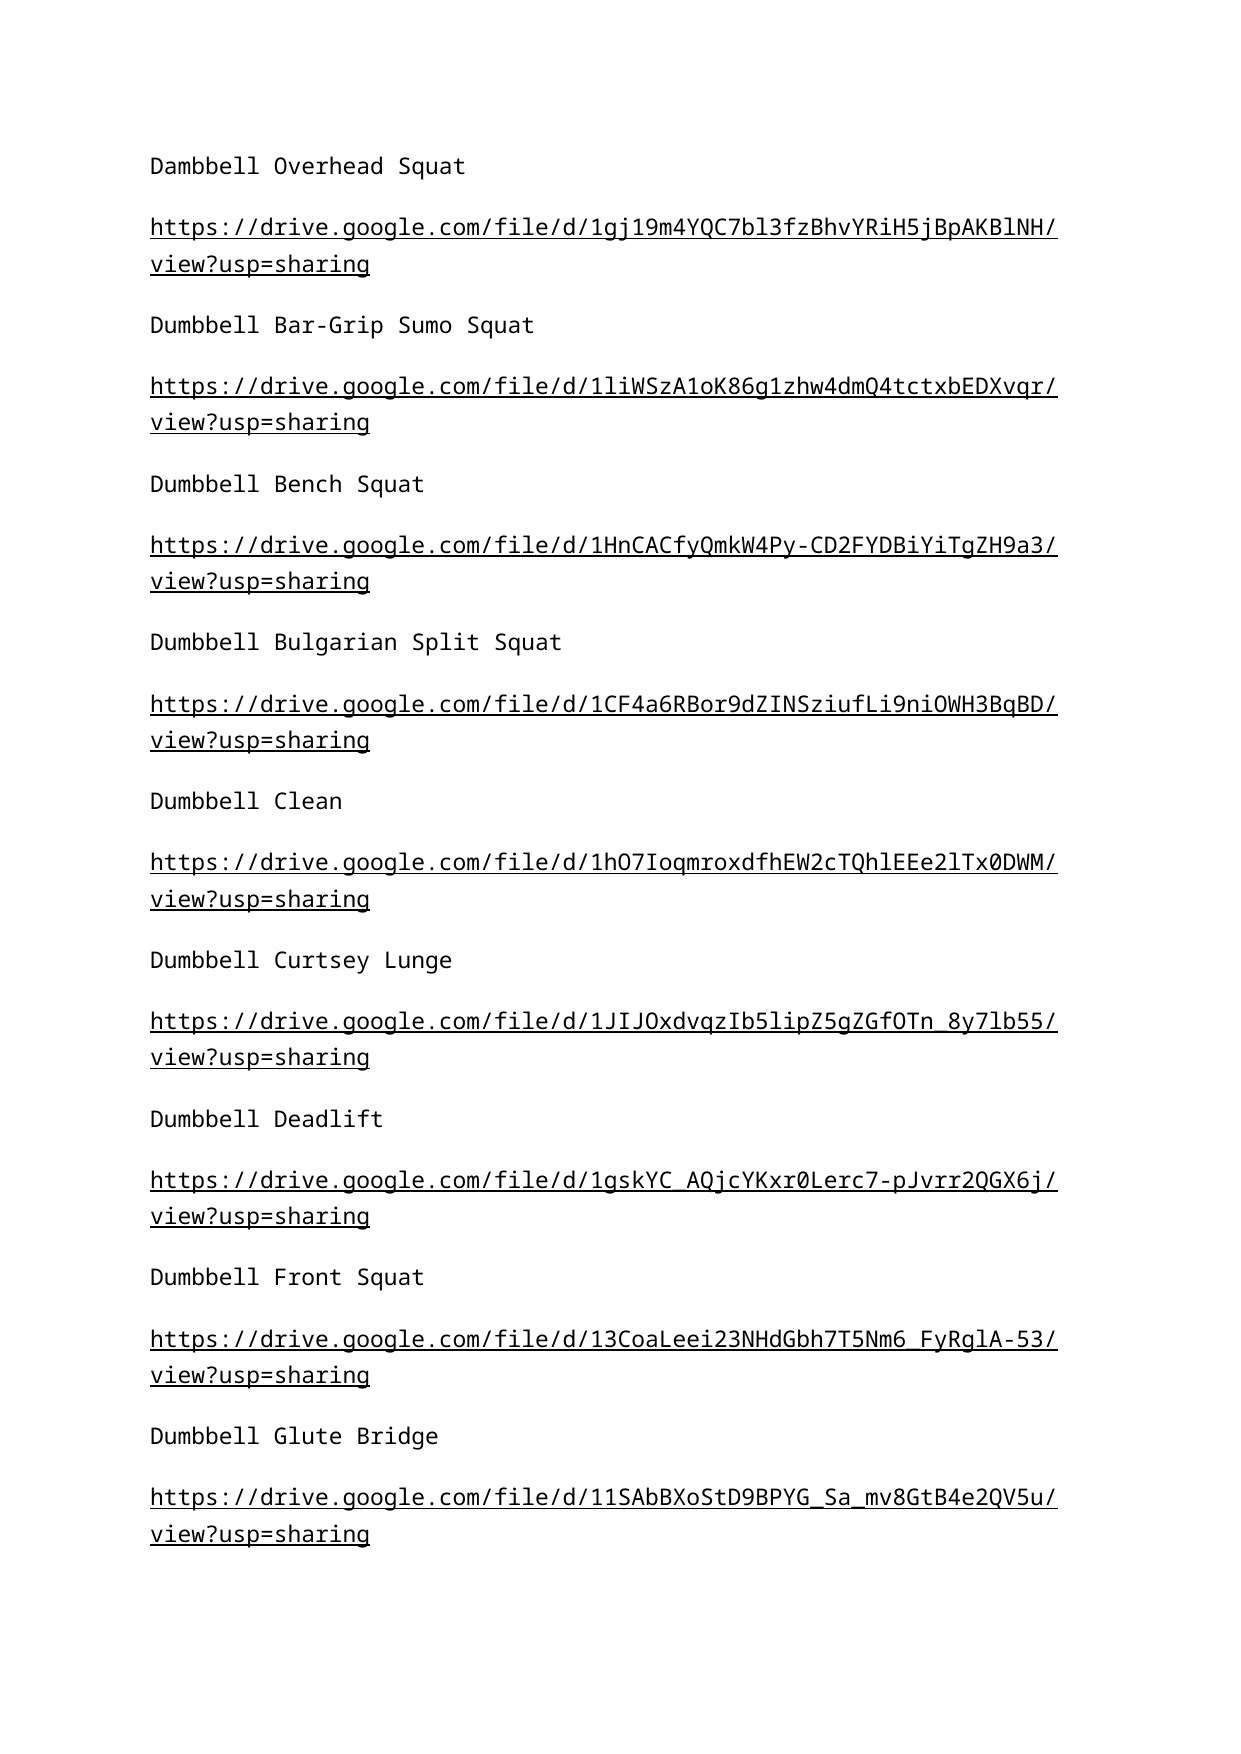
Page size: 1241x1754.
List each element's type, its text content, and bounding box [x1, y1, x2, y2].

text https://drive.google.com/file/d/1gj19m4YQC7bl3fzBhvYRiH5jBpAKBlNH/view?usp=sharing [150, 211, 1090, 279]
text https://drive.google.com/file/d/1hO7IoqmroxdfhEW2cTQhlEEe2lTx0DWM/view?usp=sharing [150, 846, 1090, 914]
text Dumbbell Bulgarian Split Squat [150, 626, 1090, 657]
text https://drive.google.com/file/d/13CoaLeei23NHdGbh7T5Nm6_FyRglA-53/view?usp=sharing [150, 1322, 1090, 1390]
text Dumbbell Glute Bridge [150, 1420, 1090, 1451]
text Dumbbell Front Squat [150, 1261, 1090, 1292]
text Dumbbell Bench Squat [150, 467, 1090, 499]
text https://drive.google.com/file/d/1JIJOxdvqzIb5lipZ5gZGfOTn_8y7lb55/view?usp=sharing [150, 1005, 1090, 1072]
text https://drive.google.com/file/d/1CF4a6RBor9dZINSziufLi9niOWH3BqBD/view?usp=sharing [150, 687, 1090, 755]
text Dumbbell Deadlift [150, 1102, 1090, 1134]
text https://drive.google.com/file/d/1liWSzA1oK86g1zhw4dmQ4tctxbEDXvqr/view?usp=sharing [150, 370, 1090, 437]
text Dumbbell Curtsey Lunge [150, 944, 1090, 975]
text https://drive.google.com/file/d/11SAbBXoStD9BPYG_Sa_mv8GtB4e2QV5u/view?usp=sharing [150, 1481, 1090, 1549]
text Dumbbell Clean [150, 785, 1090, 816]
text Dumbbell Bar-Grip Sumo Squat [150, 309, 1090, 340]
text Dambbell Overhead Squat [150, 150, 1090, 181]
text https://drive.google.com/file/d/1HnCACfyQmkW4Py-CD2FYDBiYiTgZH9a3/view?usp=sharing [150, 529, 1090, 596]
text https://drive.google.com/file/d/1gskYC_AQjcYKxr0Lerc7-pJvrr2QGX6j/view?usp=sharing [150, 1164, 1090, 1231]
